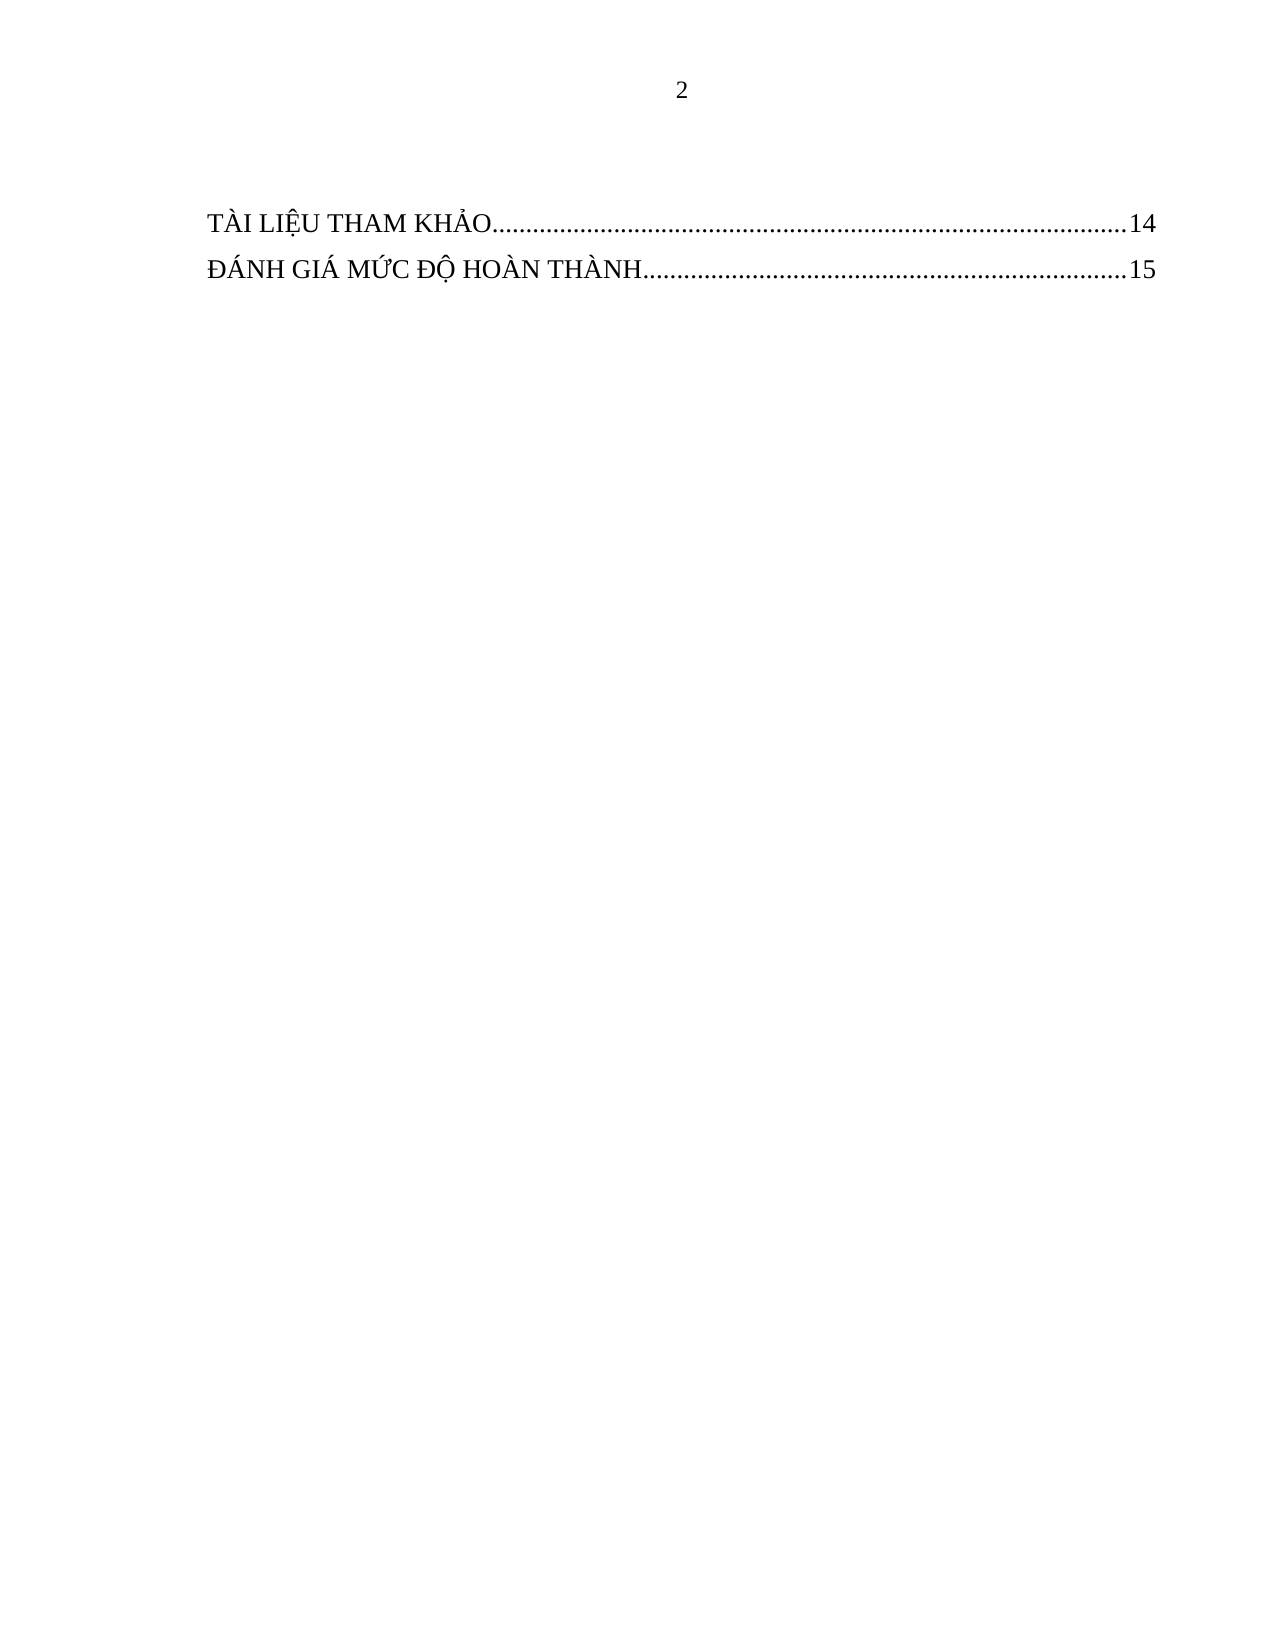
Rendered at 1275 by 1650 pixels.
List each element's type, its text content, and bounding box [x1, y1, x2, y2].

text ĐÁNH GIÁ MỨC ĐỘ HOÀN THÀNH 15 [207, 253, 1157, 284]
text TÀI LIỆU THAM KHẢO 14 [207, 207, 1157, 238]
